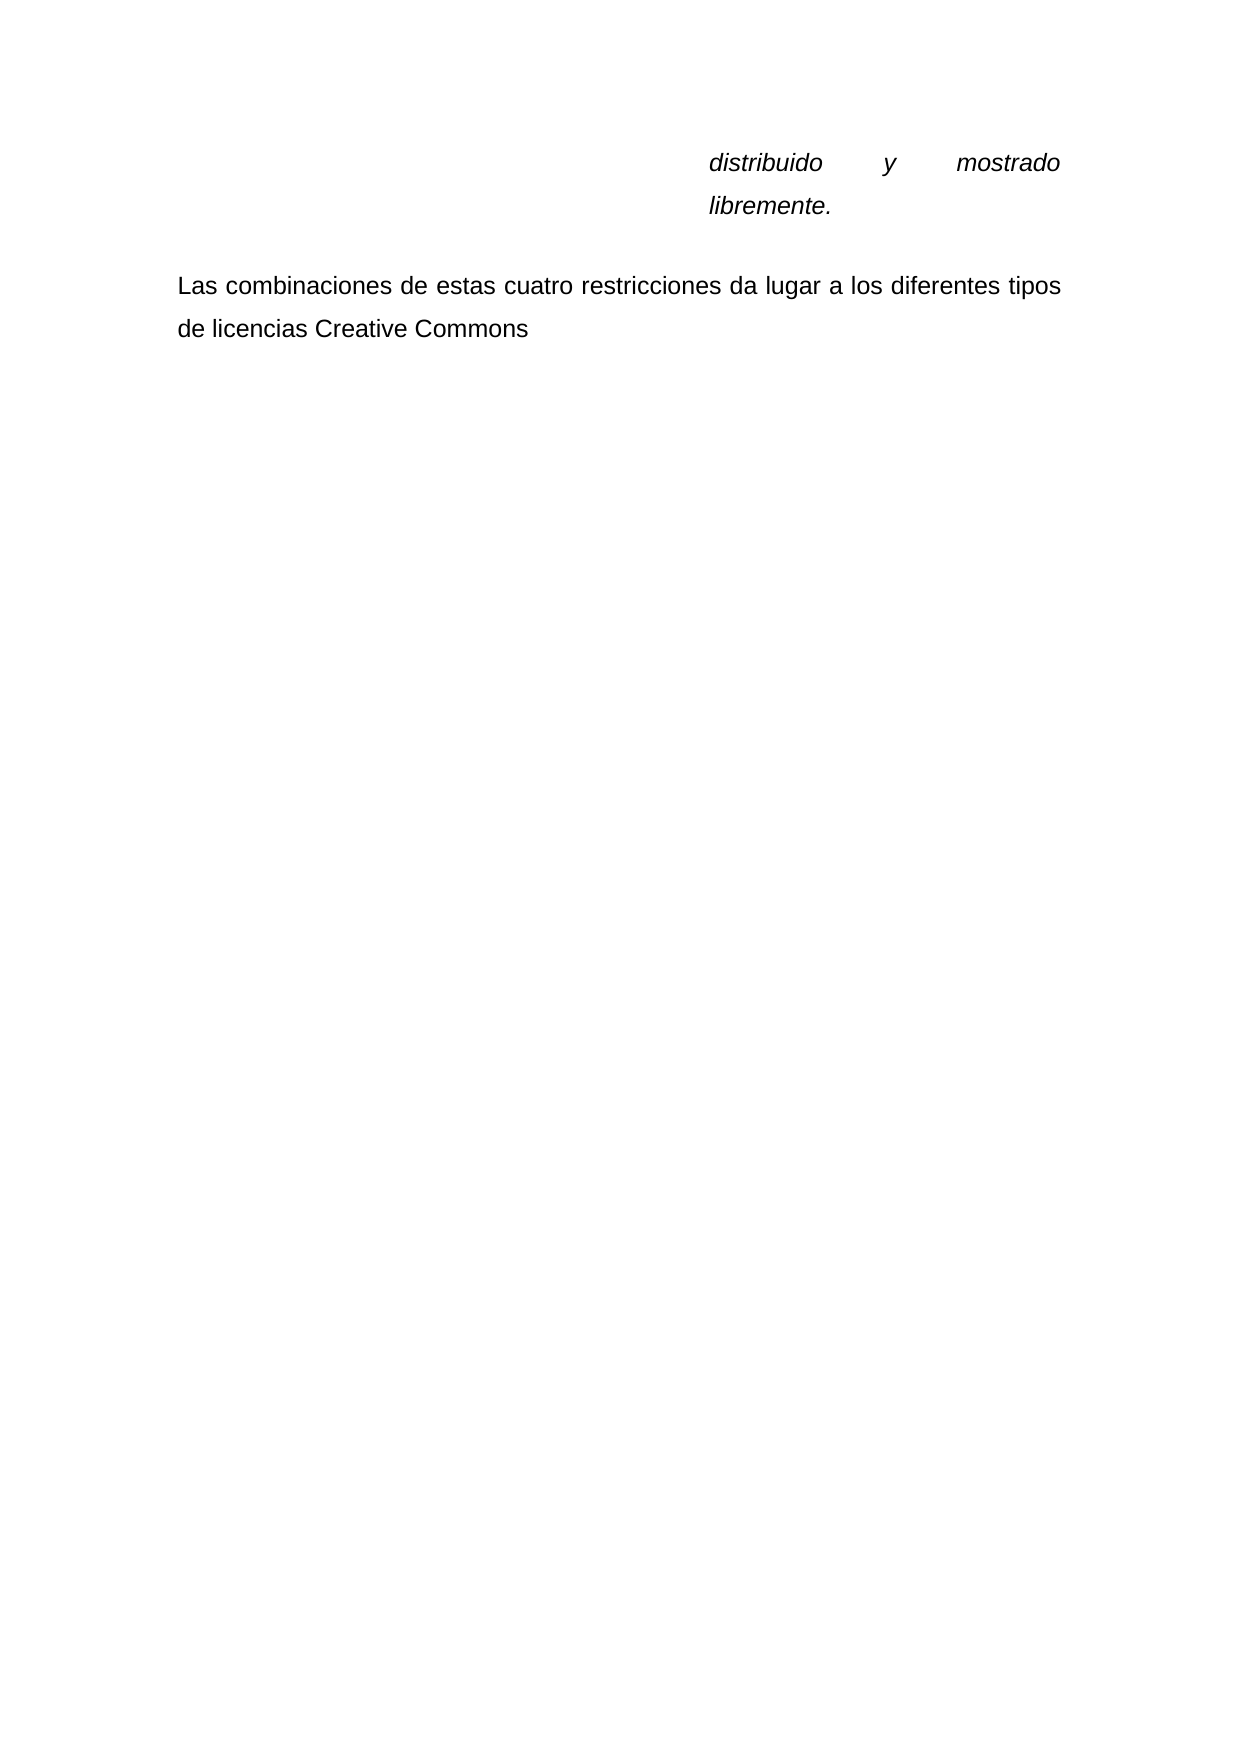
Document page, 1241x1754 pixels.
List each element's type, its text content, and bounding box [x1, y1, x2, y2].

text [354, 148, 1063, 219]
text Las combinaciones de estas cuatro restricciones da lugar a los diferentes tipos de licencias Creative Commons [177, 271, 1063, 343]
